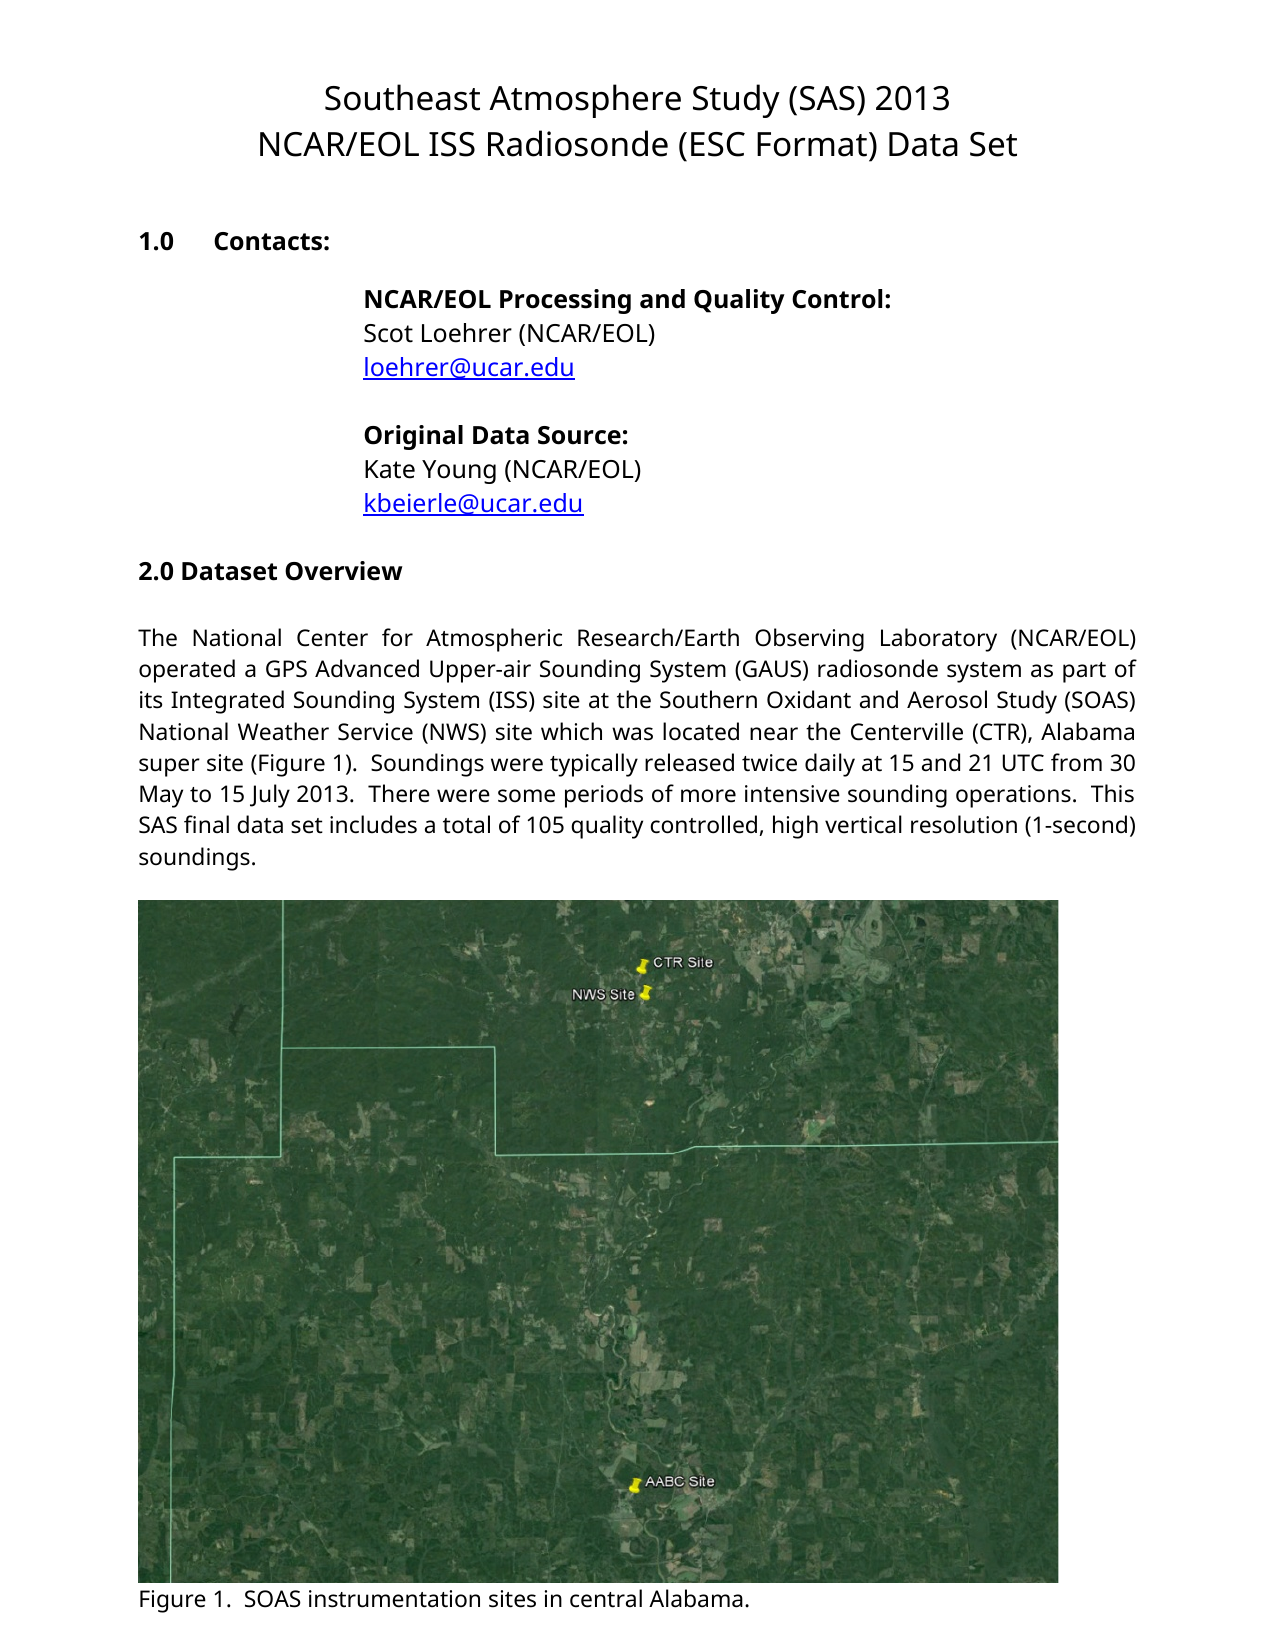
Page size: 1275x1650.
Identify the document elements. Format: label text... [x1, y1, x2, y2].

text kbeierle@ucar.edu [288, 486, 1137, 520]
text Original Data Source: [138, 417, 1137, 452]
text The National Center for Atmospheric Research/Earth Observing Laboratory (NCAR/EOL) operated a GPS Advanced Upper-air Sounding System (GAUS) radiosonde system as part of its Integrated Sounding System (ISS) site at the Southern Oxidant and Aerosol Study (SOAS) National Weather Service (NWS) site which was located near the Centerville (CTR), Alabama super site (Figure 1). Soundings were typically released twice daily at 15 and 21 UTC from 30 May to 15 July 2013. There were some periods of more intensive sounding operations. This SAS final data set includes a total of 105 quality controlled, high vertical resolution (1-second) soundings. [138, 622, 1137, 872]
text Figure 1. SOAS instrumentation sites in central Alabama. [138, 1583, 1137, 1614]
picture [138, 900, 1059, 1583]
list Contacts: [138, 223, 1137, 258]
text 2.0 Dataset Overview [138, 554, 1137, 588]
text Kate Young (NCAR/EOL) [138, 452, 1137, 486]
text loehrer@ucar.edu [138, 349, 1137, 383]
text Scot Loehrer (NCAR/EOL) [138, 315, 1137, 349]
text NCAR/EOL Processing and Quality Control: [288, 281, 1137, 315]
